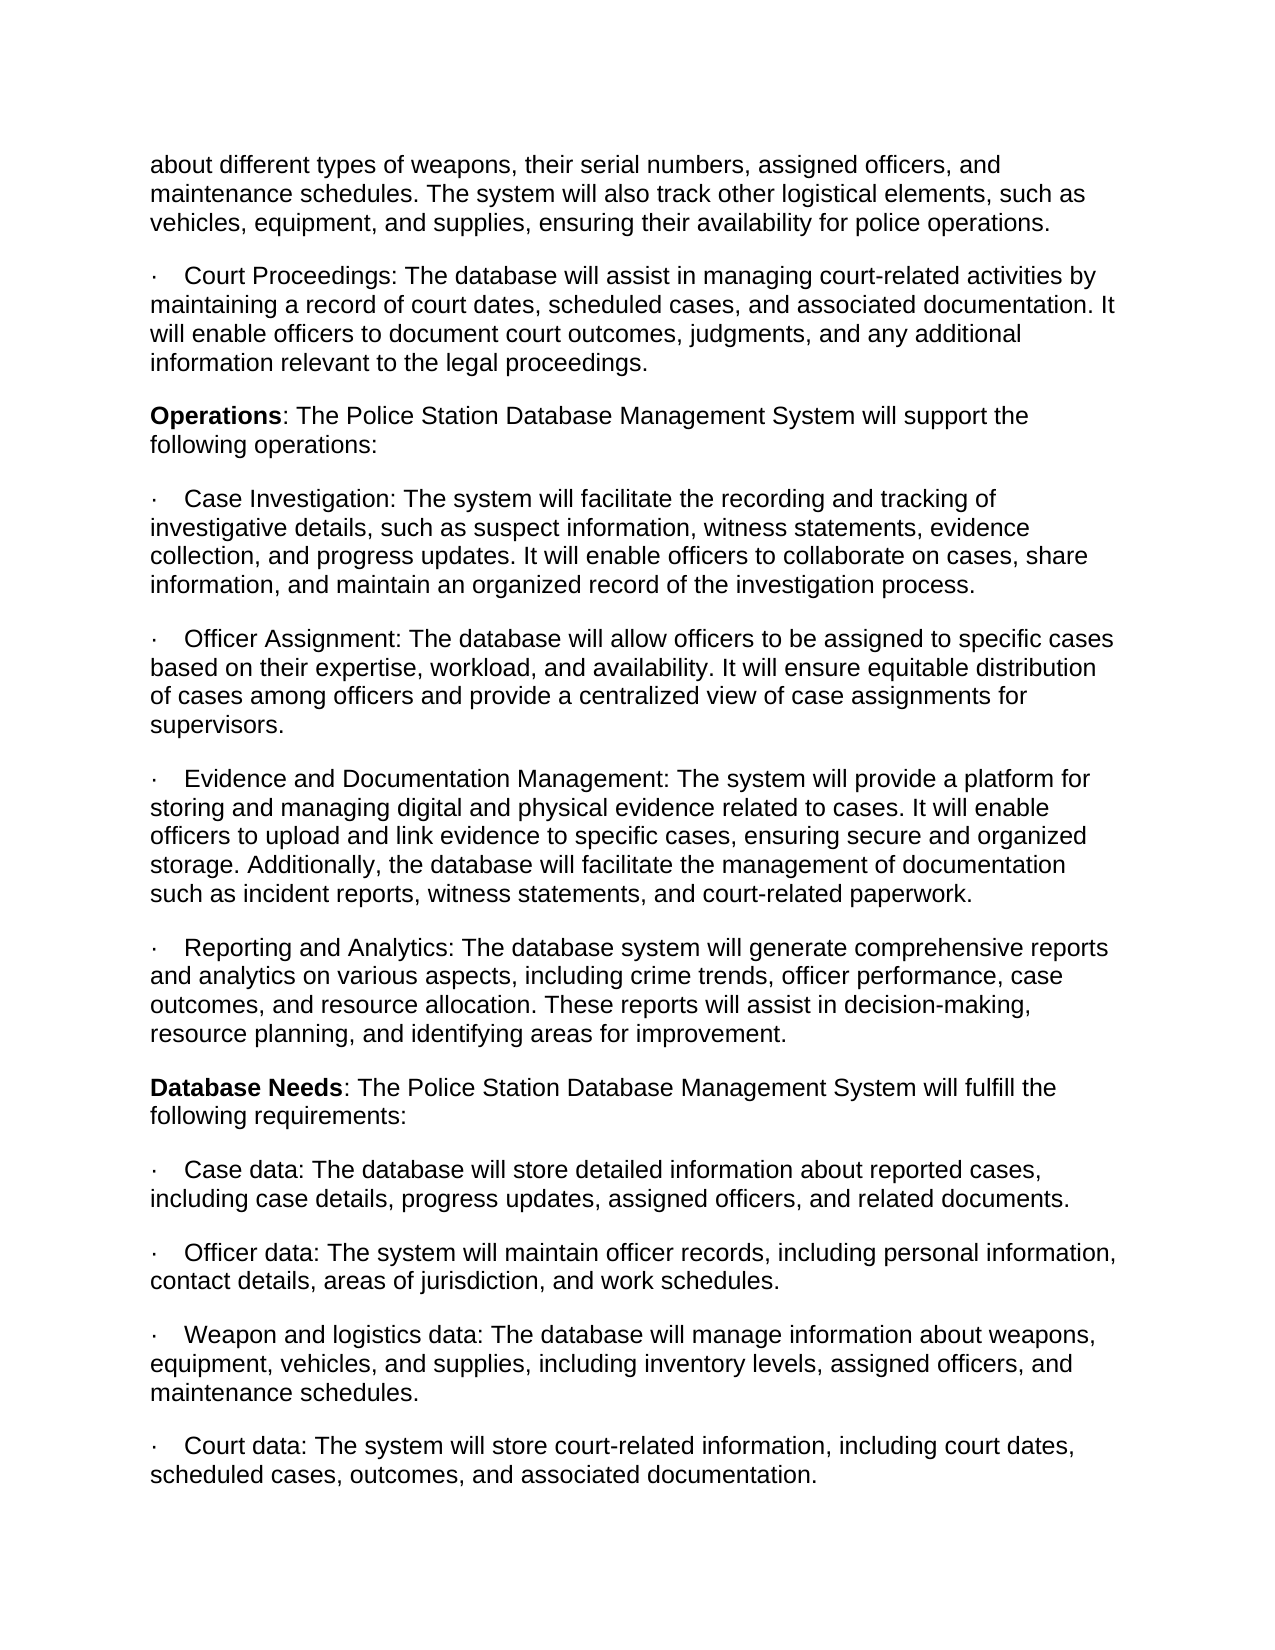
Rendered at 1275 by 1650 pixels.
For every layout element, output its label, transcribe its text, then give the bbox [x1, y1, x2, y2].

text · Weapon and logistics data: The database will manage information about weapons, equipment, vehicles, and supplies, including inventory levels, assigned officers, and maintenance schedules. [150, 1320, 1125, 1406]
text · Court Proceedings: The database will assist in managing court-related activities by maintaining a record of court dates, scheduled cases, and associated documentation. It will enable officers to document court outcomes, judgments, and any additional information relevant to the legal proceedings. [150, 261, 1125, 376]
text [150, 150, 1125, 236]
text Database Needs: The Police Station Database Management System will fulfill the following requirements: [150, 1072, 1125, 1130]
text · Case data: The database will store detailed information about reported cases, including case details, progress updates, assigned officers, and related documents. [150, 1155, 1125, 1212]
text Operations: The Police Station Database Management System will support the following operations: [150, 401, 1125, 459]
text · Case Investigation: The system will facilitate the recording and tracking of investigative details, such as suspect information, witness statements, evidence collection, and progress updates. It will enable officers to collaborate on cases, share information, and maintain an organized record of the investigation process. [150, 484, 1125, 599]
text · Evidence and Documentation Management: The system will provide a platform for storing and managing digital and physical evidence related to cases. It will enable officers to upload and link evidence to specific cases, ensuring secure and organized storage. Additionally, the database will facilitate the management of documentation such as incident reports, witness statements, and court-related paperwork. [150, 764, 1125, 907]
text · Reporting and Analytics: The database system will generate comprehensive reports and analytics on various aspects, including crime trends, officer performance, case outcomes, and resource allocation. These reports will assist in decision-making, resource planning, and identifying areas for improvement. [150, 932, 1125, 1047]
text · Officer Assignment: The database will allow officers to be assigned to specific cases based on their expertise, workload, and availability. It will ensure equitable distribution of cases among officers and provide a centralized view of case assignments for supervisors. [150, 624, 1125, 739]
text · Officer data: The system will maintain officer records, including personal information, contact details, areas of jurisdiction, and work schedules. [150, 1237, 1125, 1295]
text · Court data: The system will store court-related information, including court dates, scheduled cases, outcomes, and associated documentation. [150, 1431, 1125, 1489]
